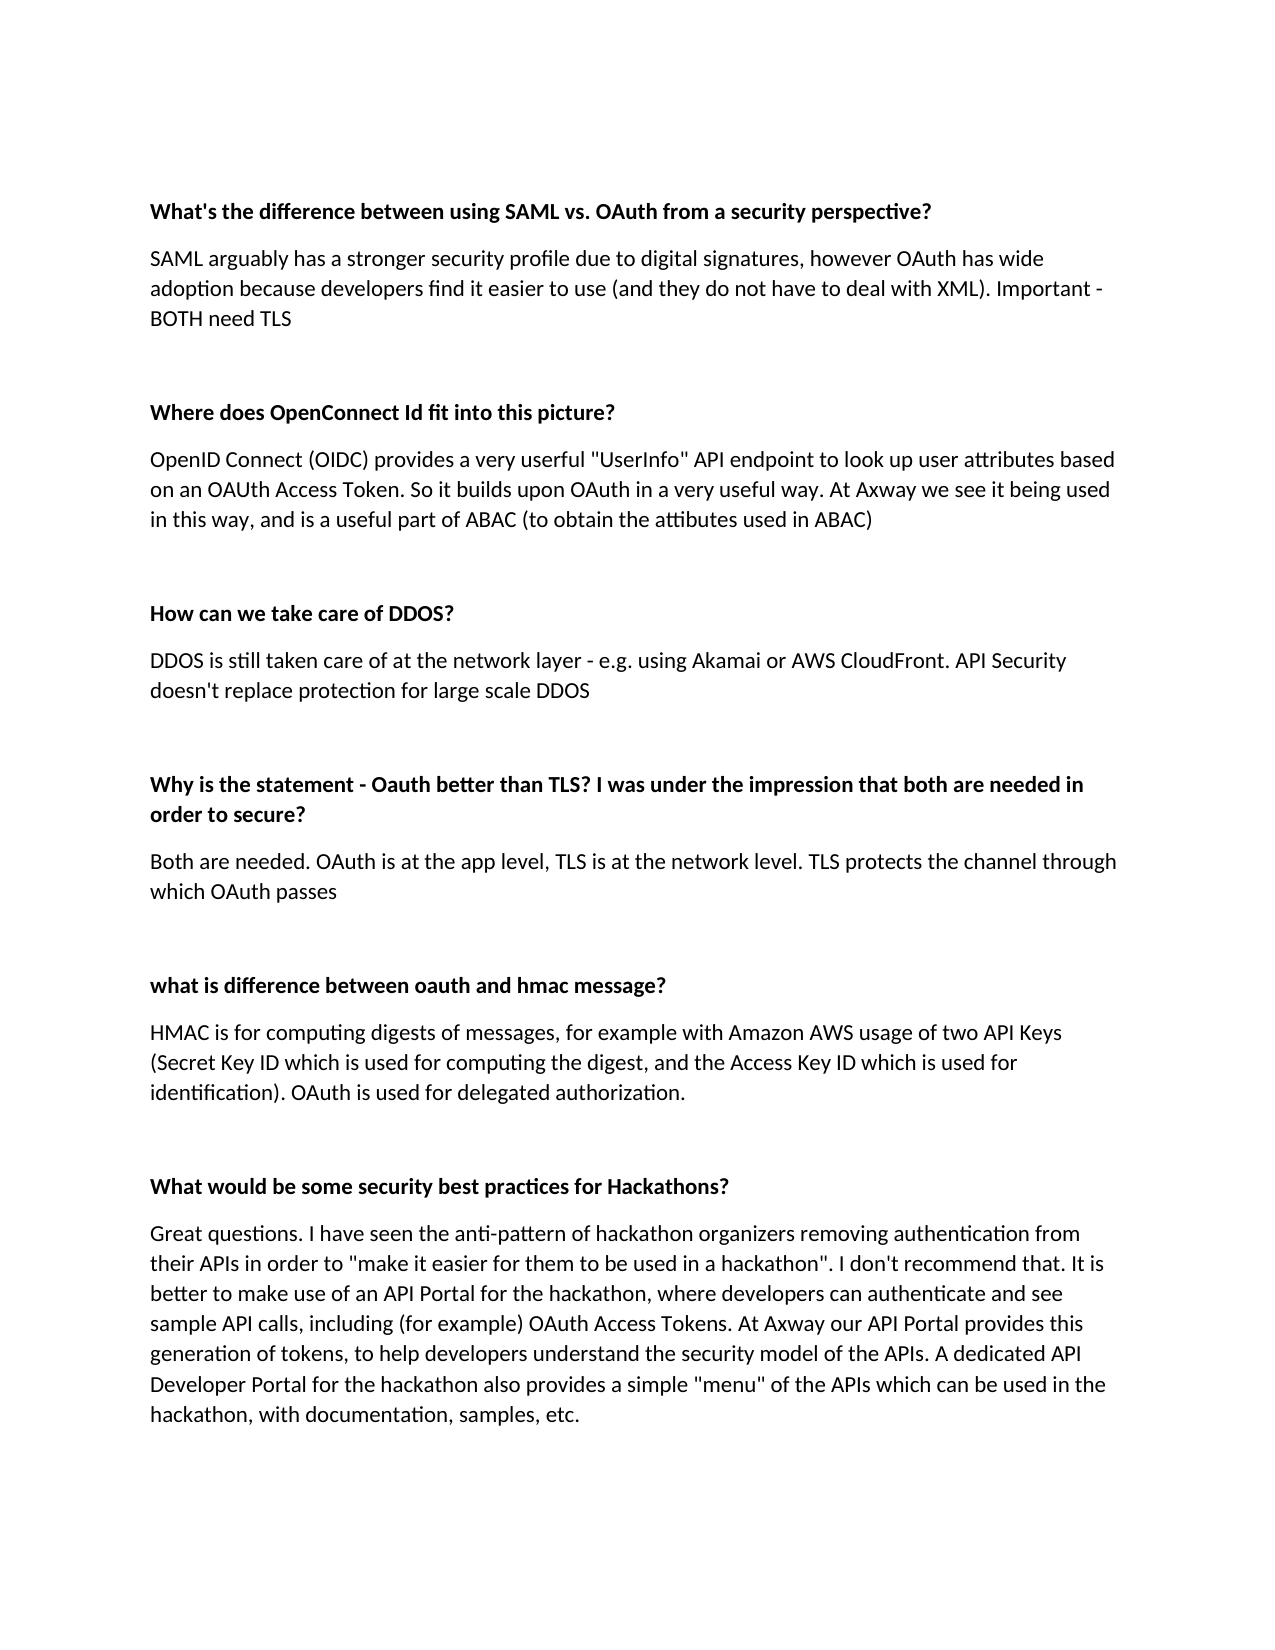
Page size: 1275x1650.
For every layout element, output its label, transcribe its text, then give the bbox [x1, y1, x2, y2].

text Both are needed. OAuth is at the app level, TLS is at the network level. TLS protects the channel through which OAuth passes [150, 847, 1125, 905]
text Why is the statement - Oauth better than TLS? I was under the impression that both are needed in order to secure? [150, 770, 1125, 828]
text What would be some security best practices for Hackathons? [150, 1172, 1125, 1200]
text Where does OpenConnect Id fit into this picture? [150, 398, 1125, 426]
text OpenID Connect (OIDC) provides a very userful "UserInfo" API endpoint to look up user attributes based on an OAUth Access Token. So it builds upon OAuth in a very useful way. At Axway we see it being used in this way, and is a useful part of ABAC (to obtain the attibutes used in ABAC) [150, 445, 1125, 533]
text DDOS is still taken care of at the network layer - e.g. using Akamai or AWS CloudFront. API Security doesn't replace protection for large scale DDOS [150, 646, 1125, 704]
text what is difference between oauth and hmac message? [150, 971, 1125, 999]
text What's the difference between using SAML vs. OAuth from a security perspective? [150, 197, 1125, 225]
text SAML arguably has a stronger security profile due to digital signatures, however OAuth has wide adoption because developers find it easier to use (and they do not have to deal with XML). Important - BOTH need TLS [150, 244, 1125, 332]
text How can we take care of DDOS? [150, 599, 1125, 627]
text Great questions. I have seen the anti-pattern of hackathon organizers removing authentication from their APIs in order to "make it easier for them to be used in a hackathon". I don't recommend that. It is better to make use of an API Portal for the hackathon, where developers can authenticate and see sample API calls, including (for example) OAuth Access Tokens. At Axway our API Portal provides this generation of tokens, to help developers understand the security model of the APIs. A dedicated API Developer Portal for the hackathon also provides a simple "menu" of the APIs which can be used in the hackathon, with documentation, samples, etc. [150, 1219, 1125, 1428]
text HMAC is for computing digests of messages, for example with Amazon AWS usage of two API Keys (Secret Key ID which is used for computing the digest, and the Access Key ID which is used for identification). OAuth is used for delegated authorization. [150, 1018, 1125, 1106]
